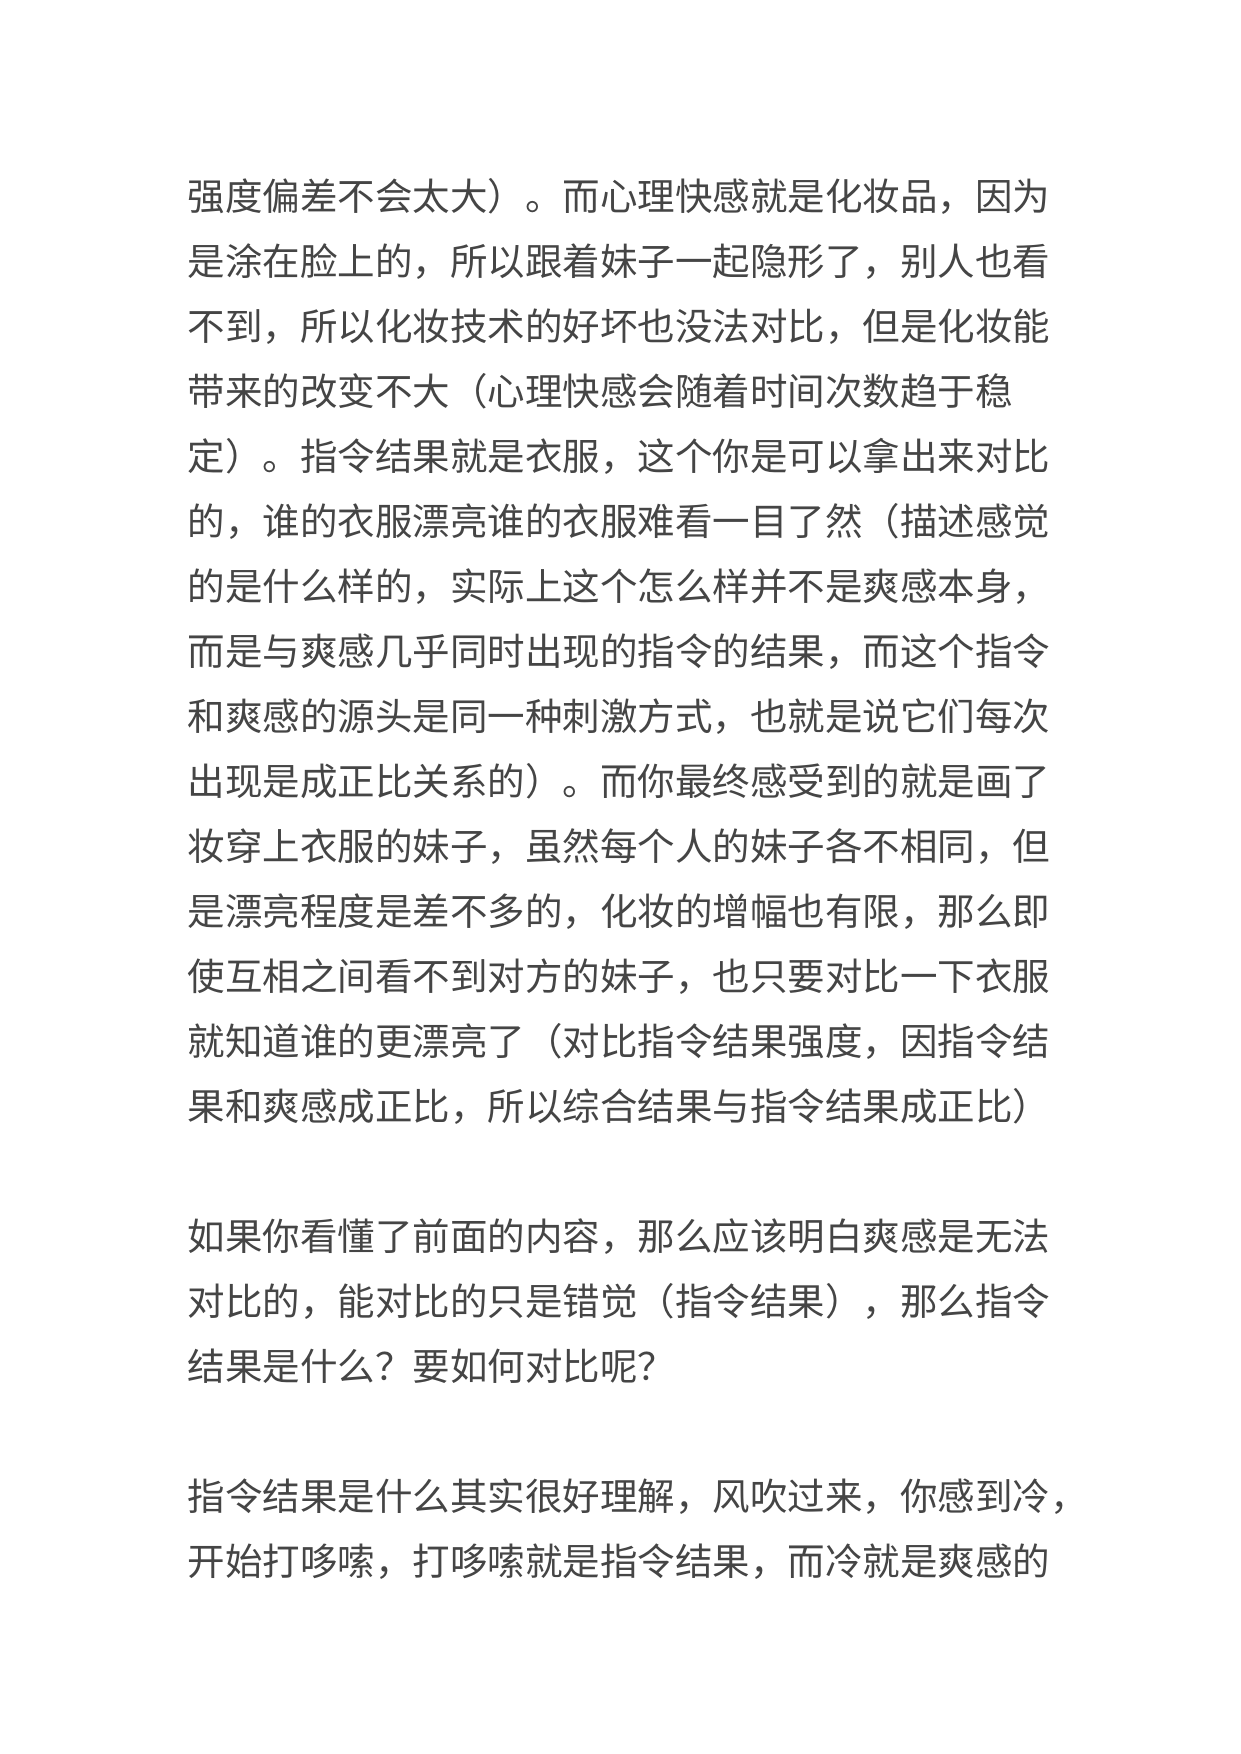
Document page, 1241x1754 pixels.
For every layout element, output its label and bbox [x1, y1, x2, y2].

text [187, 162, 1053, 1592]
